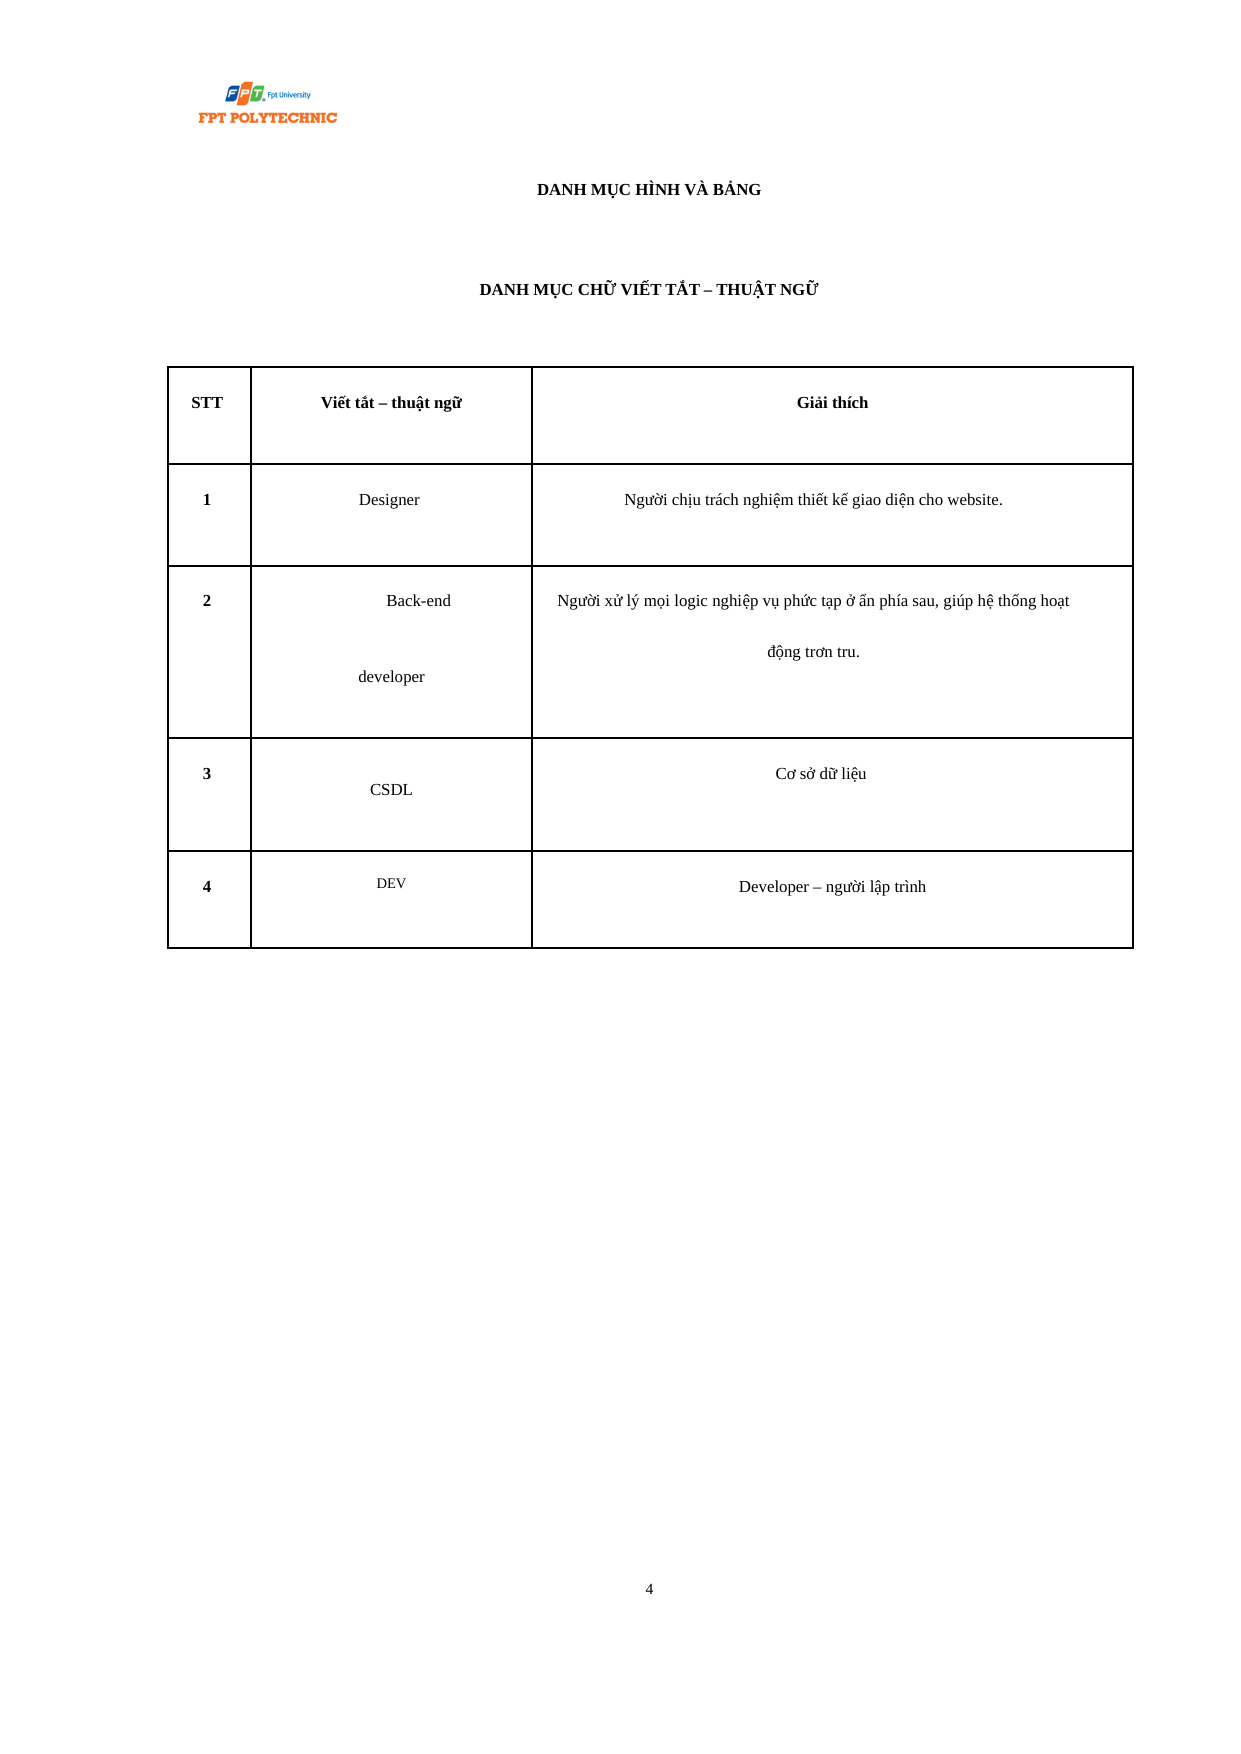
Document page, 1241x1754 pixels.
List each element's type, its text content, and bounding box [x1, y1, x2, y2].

table_header Giải thích [533, 368, 1132, 463]
table_cell DEV [252, 852, 531, 947]
table_cell 3 [169, 739, 250, 850]
table_cell CSDL [252, 739, 531, 850]
table_cell Người xử lý mọi logic nghiệp vụ phức tạp ở ẩn phía sau, giúp hệ thống hoạt động trơn tru. [533, 567, 1132, 737]
table_header STT [169, 368, 250, 463]
table_cell Designer [252, 465, 531, 564]
table_cell Developer – người lập trình [533, 852, 1132, 947]
table_header Viết tắt – thuật ngữ [252, 368, 531, 463]
picture [177, 75, 360, 133]
table_cell Người chịu trách nghiệm thiết kế giao diện cho website. [533, 465, 1132, 564]
subtitle DANH MỤC HÌNH VÀ BẢNG [177, 166, 1122, 199]
table_cell 1 [169, 465, 250, 564]
table_cell 2 [169, 567, 250, 737]
table_cell Back-end developer [252, 567, 531, 737]
table_cell 4 [169, 852, 250, 947]
subtitle DANH MỤC CHỮ VIẾT TẮT – THUẬT NGỮ [177, 266, 1122, 299]
table_cell Cơ sở dữ liệu [533, 739, 1132, 850]
